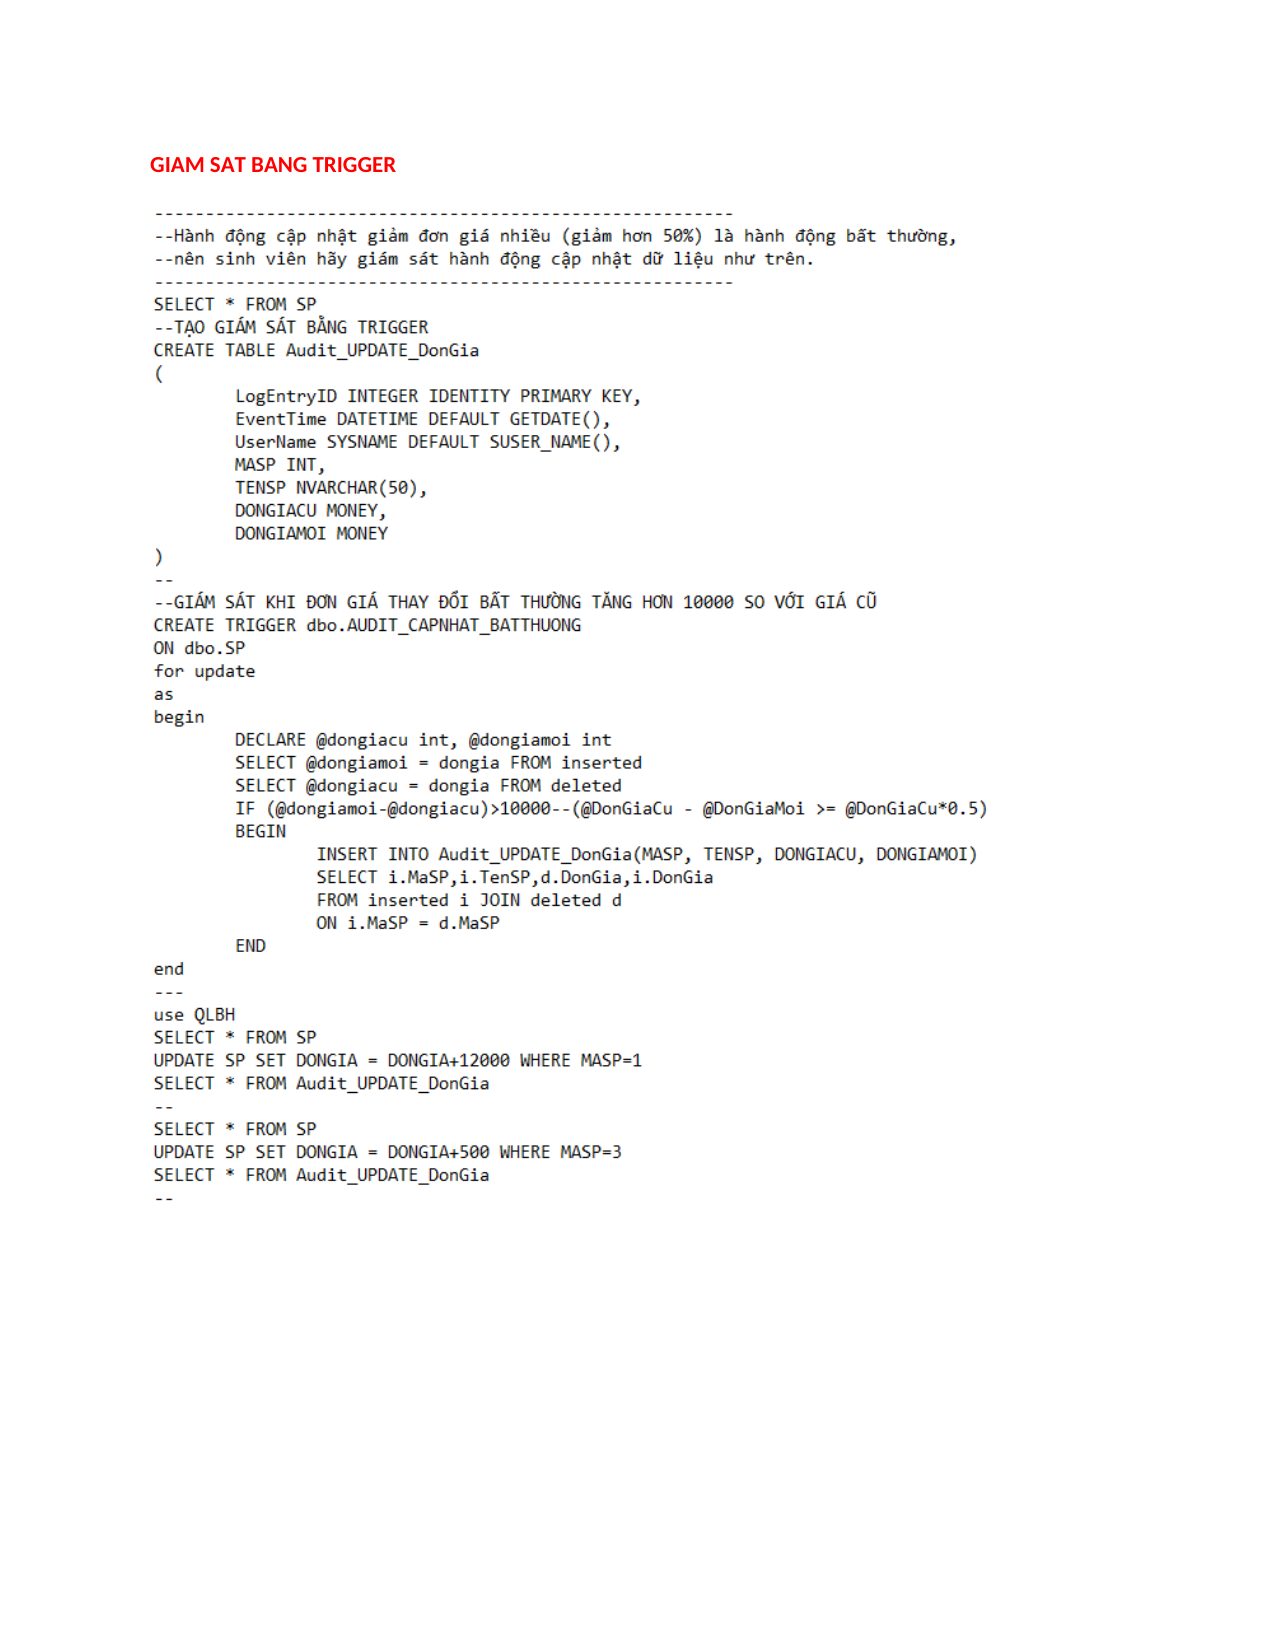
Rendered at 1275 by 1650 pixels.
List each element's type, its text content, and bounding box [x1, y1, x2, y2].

picture [150, 196, 1125, 1232]
text GIAM SAT BANG TRIGGER [150, 150, 1125, 178]
